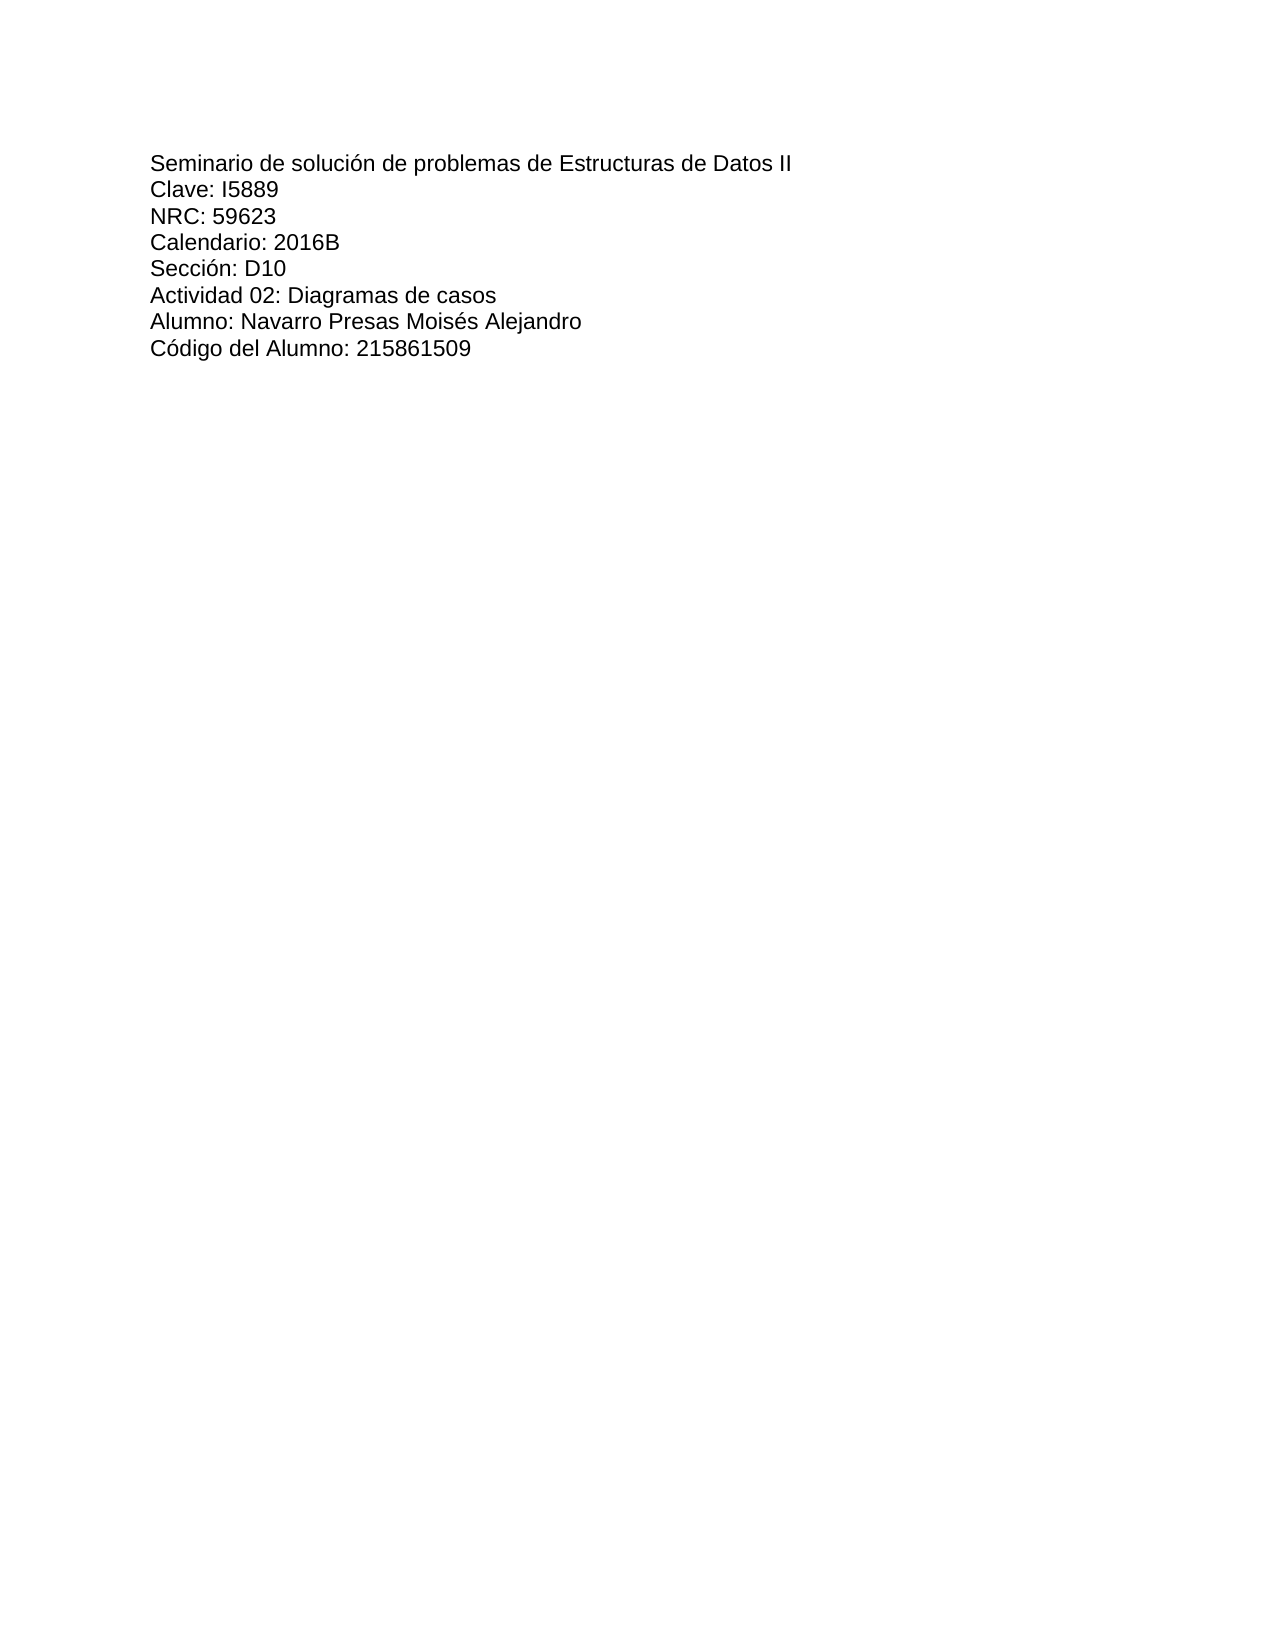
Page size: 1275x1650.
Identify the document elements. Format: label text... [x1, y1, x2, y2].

text Seminario de solución de problemas de Estructuras de Datos II [150, 150, 1125, 176]
text Actividad 02: Diagramas de casos [150, 282, 1125, 308]
text NRC: 59623 [150, 203, 1125, 229]
text Sección: D10 [150, 255, 1125, 282]
text Calendario: 2016B [150, 229, 1125, 255]
text Código del Alumno: 215861509 [150, 334, 1125, 361]
text Alumno: Navarro Presas Moisés Alejandro [150, 308, 1125, 334]
text Clave: I5889 [150, 176, 1125, 203]
